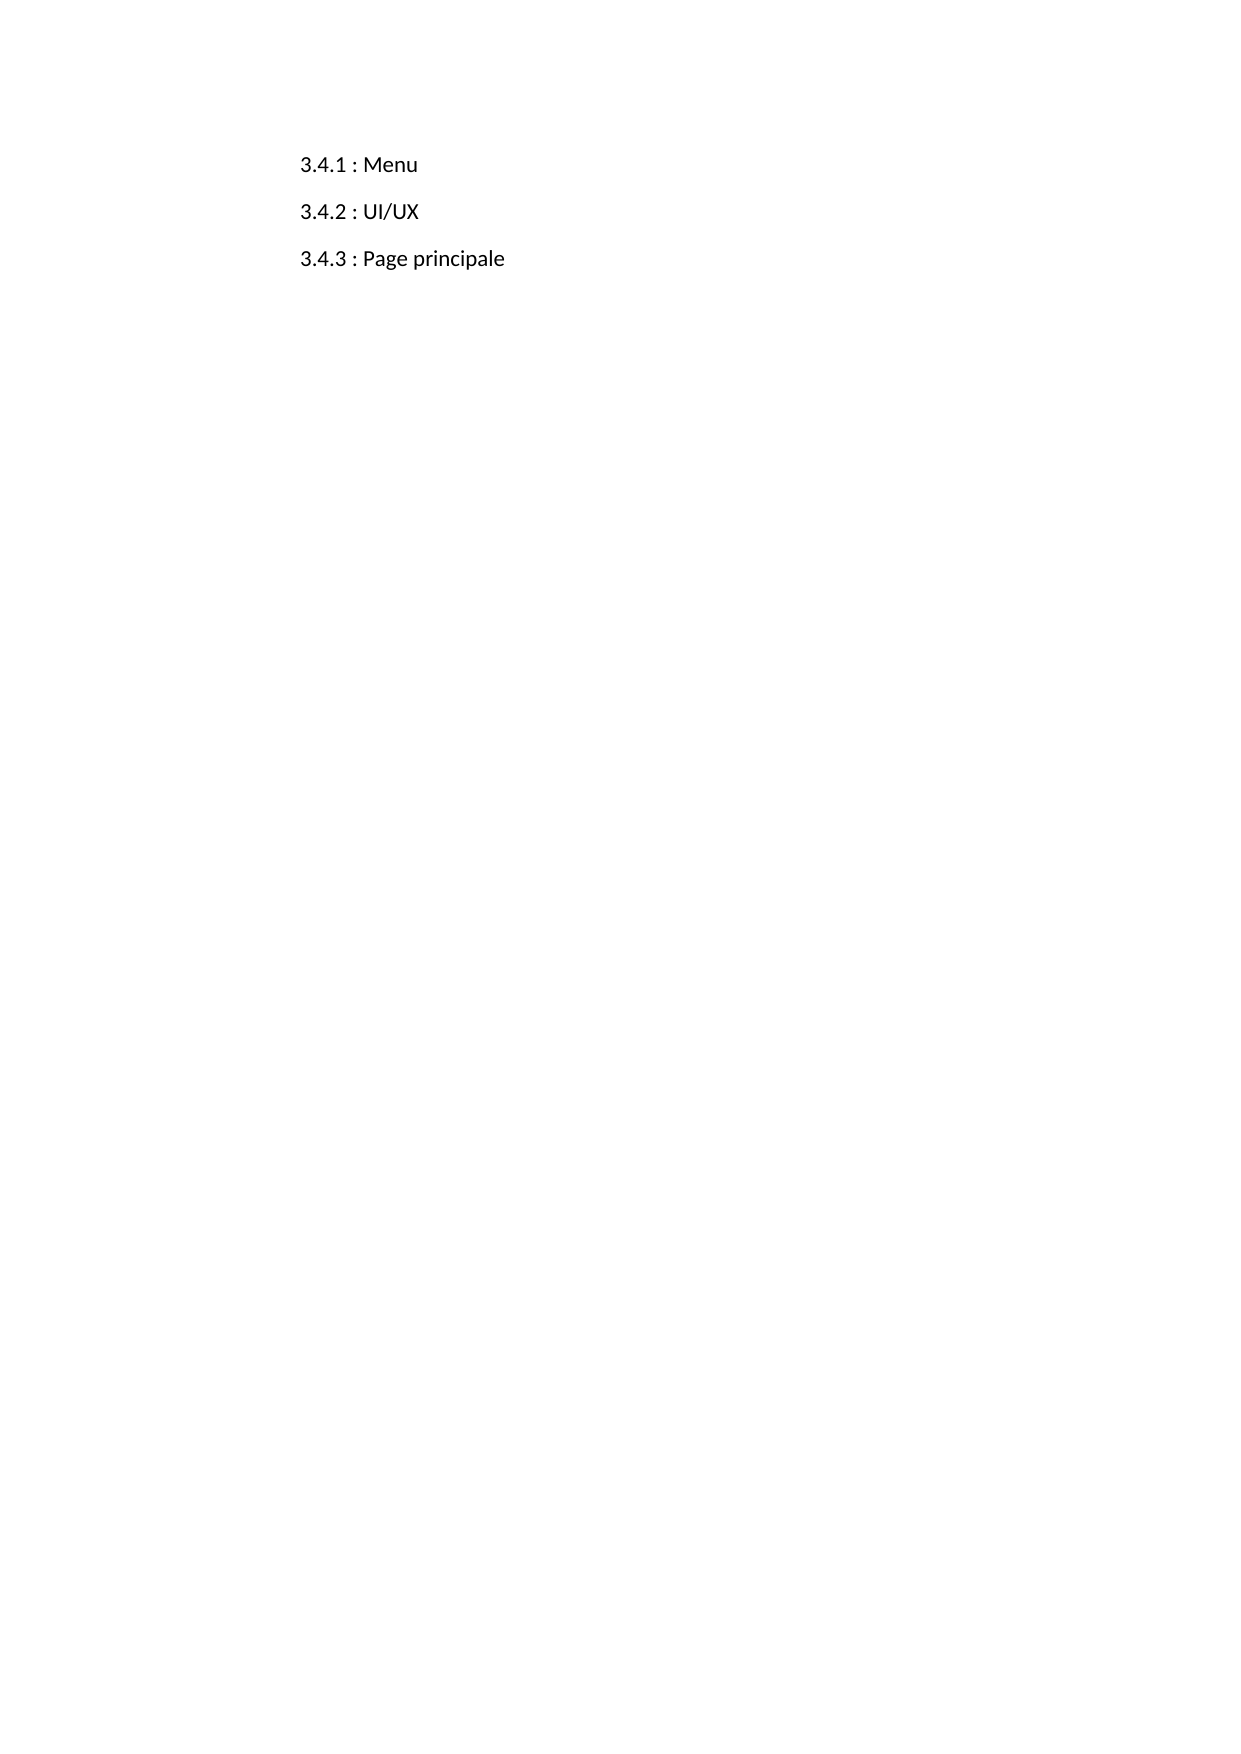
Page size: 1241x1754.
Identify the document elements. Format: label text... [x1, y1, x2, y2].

text 3.4.3 : Page principale [150, 244, 1090, 272]
text 3.4.1 : Menu [150, 150, 1090, 178]
text 3.4.2 : UI/UX [150, 197, 1090, 225]
